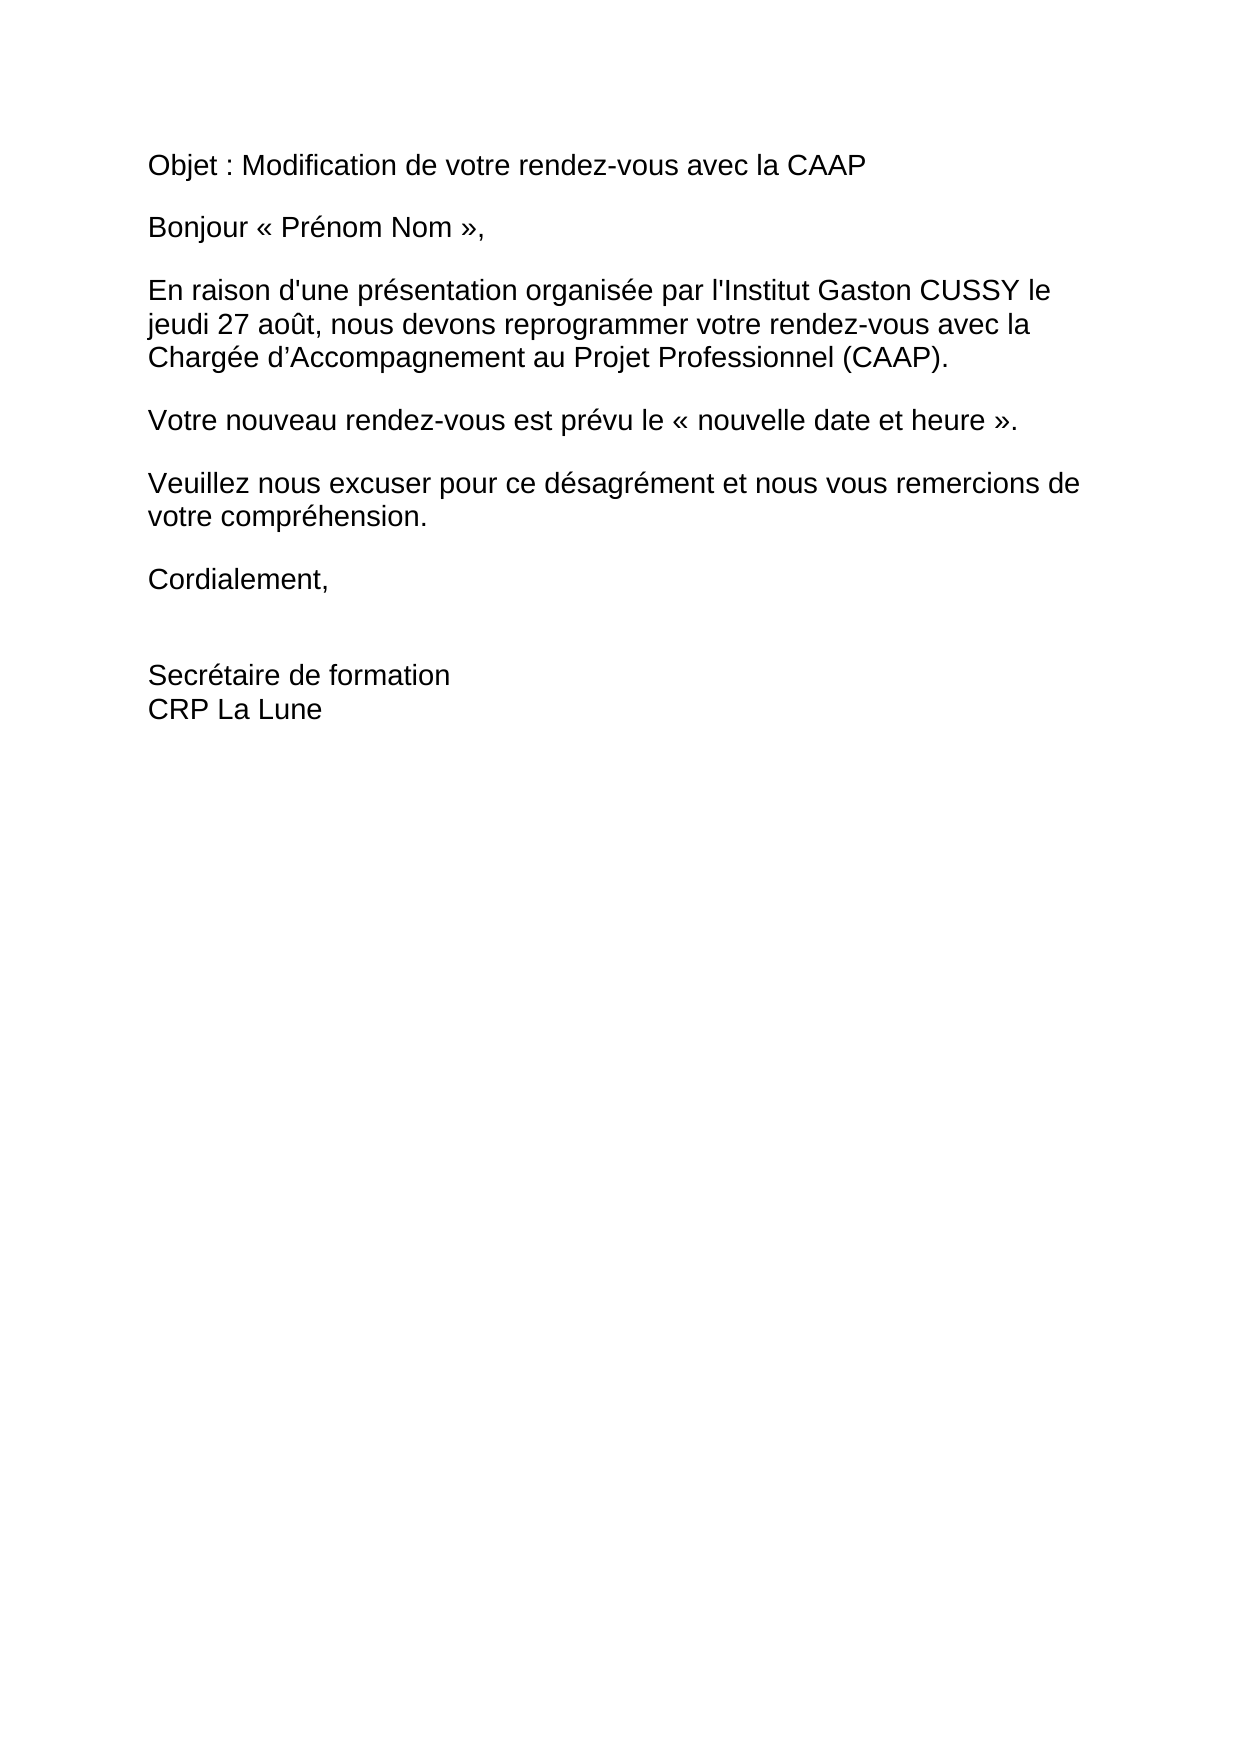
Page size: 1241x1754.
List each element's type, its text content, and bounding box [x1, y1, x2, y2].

text Cordialement, [148, 562, 1092, 595]
text Votre nouveau rendez-vous est prévu le « nouvelle date et heure ». [148, 403, 1092, 436]
text Secrétaire de formation CRP La Lune [148, 624, 1092, 725]
text Veuillez nous excuser pour ce désagrément et nous vous remercions de votre compréhension. [148, 466, 1092, 533]
text Bonjour « Prénom Nom », [148, 210, 1092, 244]
text Objet : Modification de votre rendez-vous avec la CAAP [148, 148, 1092, 181]
text En raison d'une présentation organisée par l'Institut Gaston CUSSY le jeudi 27 août, nous devons reprogrammer votre rendez-vous avec la Chargée d’Accompagnement au Projet Professionnel (CAAP). [148, 273, 1092, 374]
